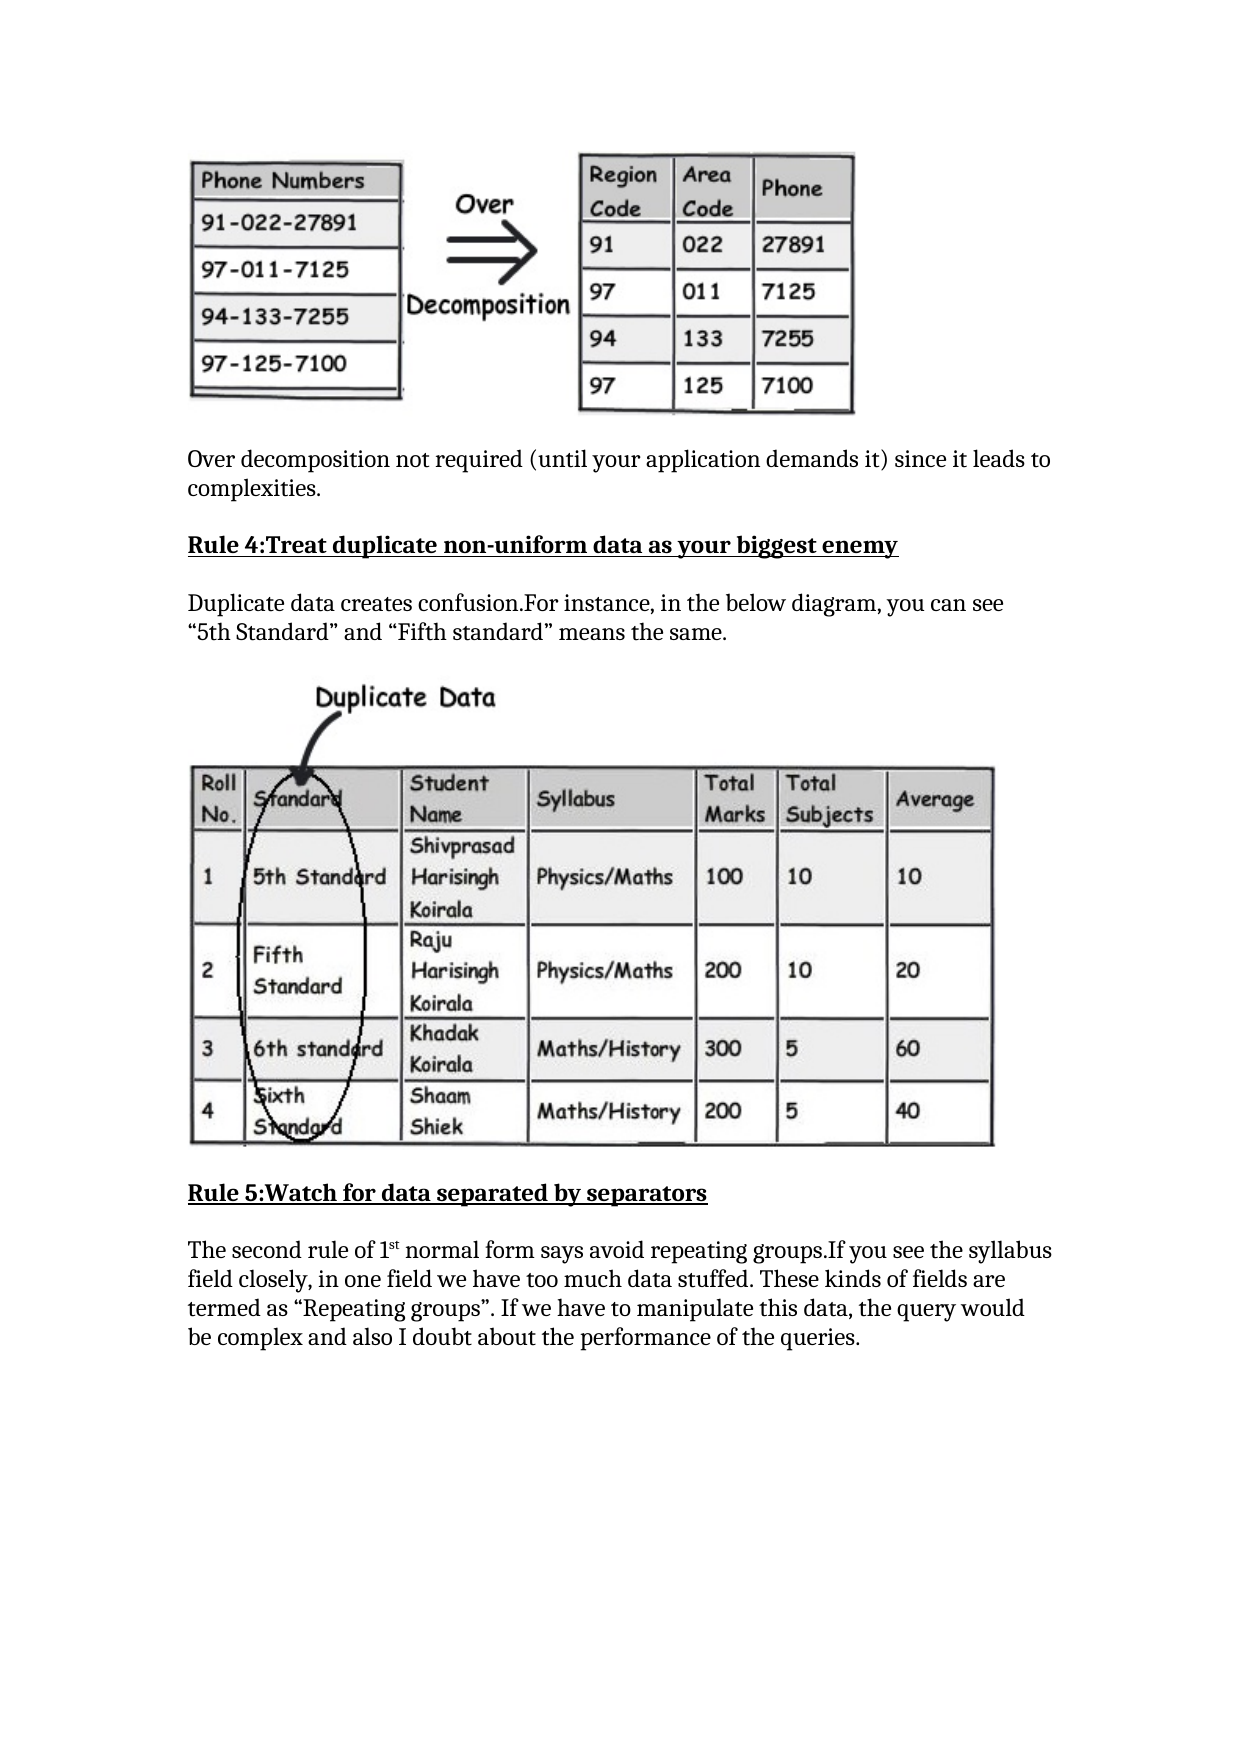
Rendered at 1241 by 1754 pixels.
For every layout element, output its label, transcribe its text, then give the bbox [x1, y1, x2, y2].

text Rule 5:Watch for data separated by separators [187, 1179, 1053, 1207]
text The second rule of 1st normal form says avoid repeating groups.If you see the syllabus field closely, in one field we have too much data stuffed. These kinds of fields are termed as “Repeating groups”. If we have to manipulate this data, the query would be complex and also I doubt about the performance of the queries. [187, 1236, 1053, 1351]
picture [187, 150, 857, 417]
text Rule 4:Treat duplicate non-uniform data as your biggest enemy [187, 531, 1053, 560]
picture [187, 675, 1000, 1150]
text Duplicate data creates confusion.For instance, in the below diagram, you can see “5th Standard” and “Fifth standard” means the same. [187, 589, 1053, 646]
text Over decomposition not required (until your application demands it) since it leads to complexities. [187, 445, 1053, 503]
